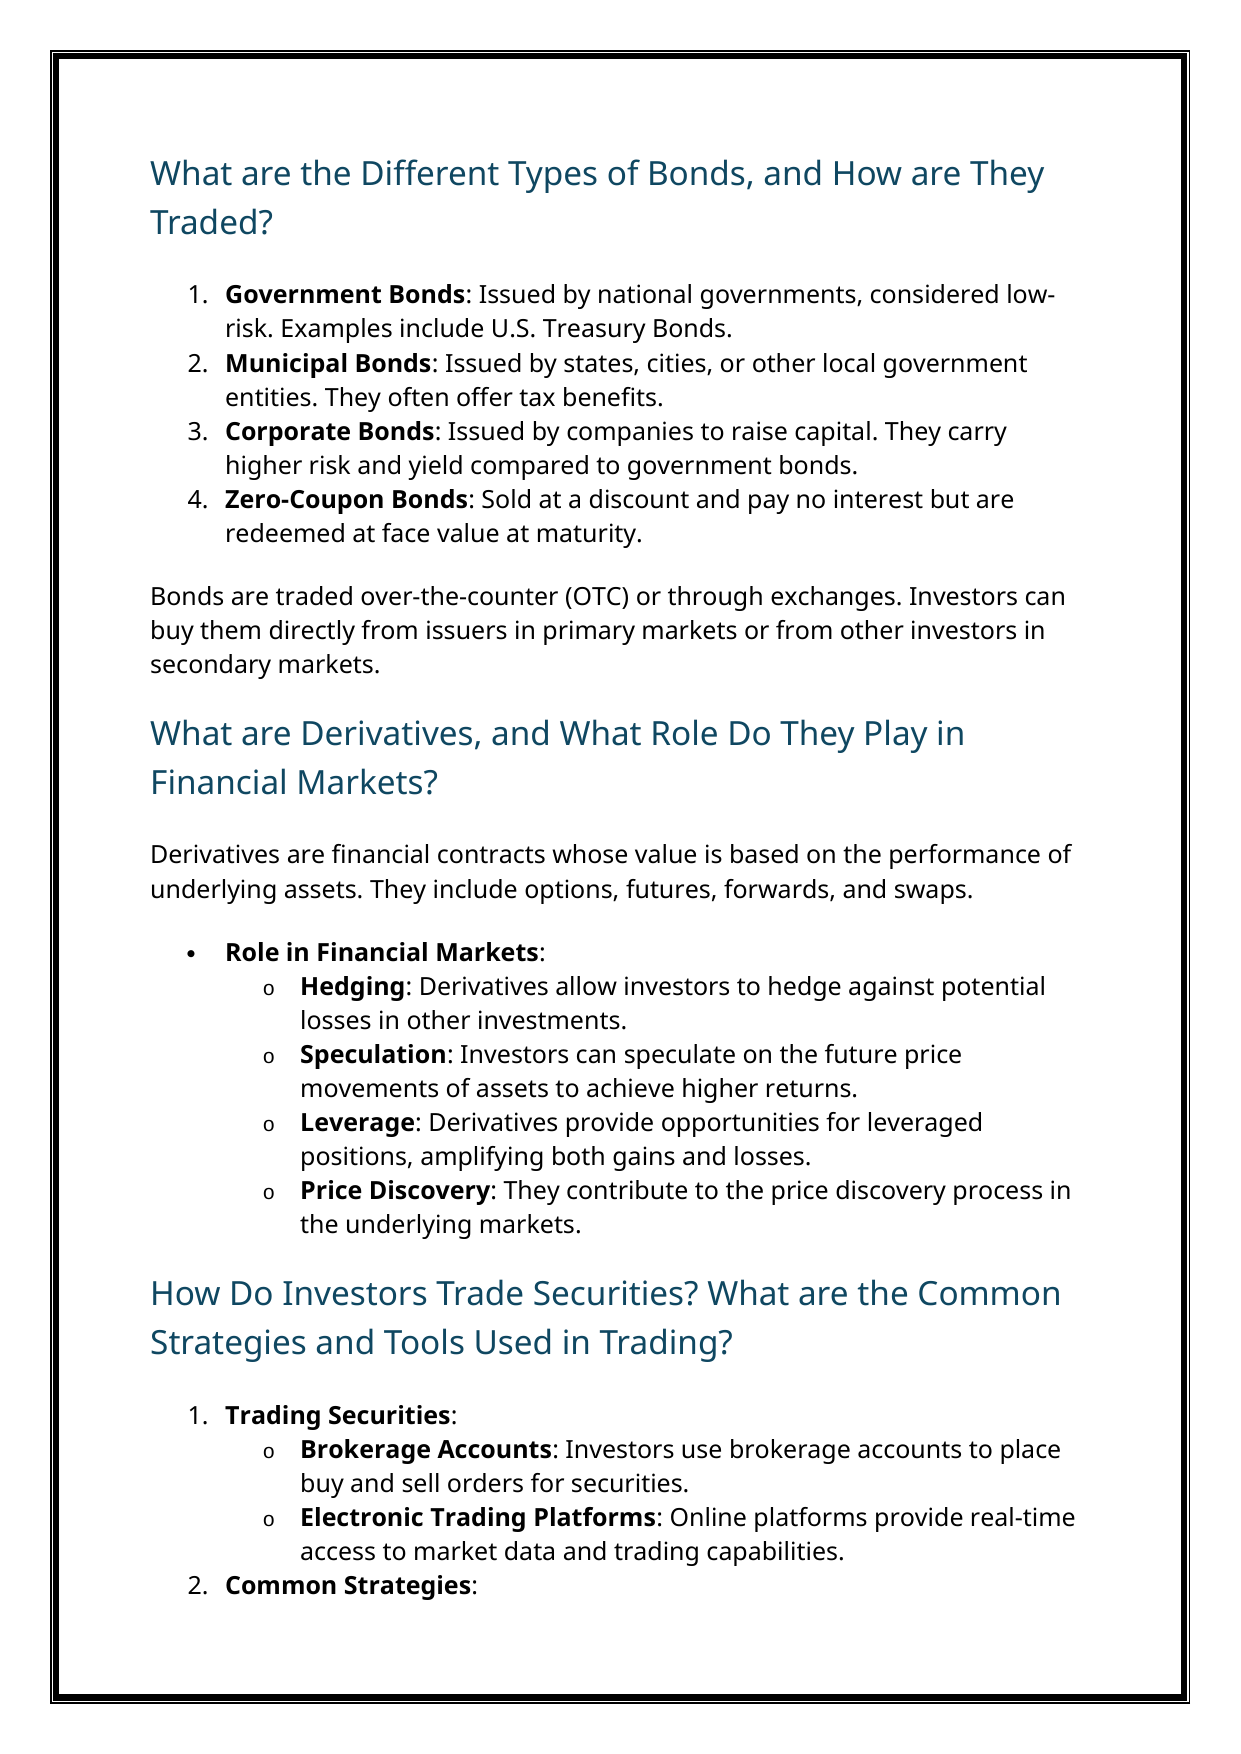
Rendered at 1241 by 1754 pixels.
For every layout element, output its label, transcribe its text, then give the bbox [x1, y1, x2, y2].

list Brokerage Accounts: Investors use brokerage accounts to place buy and sell orders for securities. [262, 1431, 1090, 1499]
subtitle What are Derivatives, and What Role Do They Play in Financial Markets? [150, 710, 1090, 804]
text Bonds are traded over-the-counter (OTC) or through exchanges. Investors can buy them directly from issuers in primary markets or from other investors in secondary markets. [150, 579, 1090, 681]
list Trading Securities: [187, 1397, 1090, 1431]
subtitle How Do Investors Trade Securities? What are the Common Strategies and Tools Used in Trading? [150, 1270, 1090, 1364]
list Municipal Bonds: Issued by states, cities, or other local government entities. They often offer tax benefits. [187, 345, 1090, 413]
list Corporate Bonds: Issued by companies to raise capital. They carry higher risk and yield compared to government bonds. [187, 413, 1090, 481]
list Hedging: Derivatives allow investors to hedge against potential losses in other investments. [262, 968, 1090, 1037]
list Common Strategies: [187, 1568, 1090, 1602]
list Leverage: Derivatives provide opportunities for leveraged positions, amplifying both gains and losses. [262, 1105, 1090, 1173]
list Speculation: Investors can speculate on the future price movements of assets to achieve higher returns. [262, 1037, 1090, 1105]
text Derivatives are financial contracts whose value is based on the performance of underlying assets. They include options, futures, forwards, and swaps. [150, 837, 1090, 905]
list Role in Financial Markets: [187, 934, 1090, 968]
list Zero-Coupon Bonds: Sold at a discount and pay no interest but are redeemed at face value at maturity. [187, 481, 1090, 549]
list Electronic Trading Platforms: Online platforms provide real-time access to market data and trading capabilities. [262, 1499, 1090, 1568]
subtitle What are the Different Types of Bonds, and How are They Traded? [150, 150, 1090, 244]
list Price Discovery: They contribute to the price discovery process in the underlying markets. [262, 1173, 1090, 1241]
list Government Bonds: Issued by national governments, considered low-risk. Examples include U.S. Treasury Bonds. [187, 277, 1090, 345]
